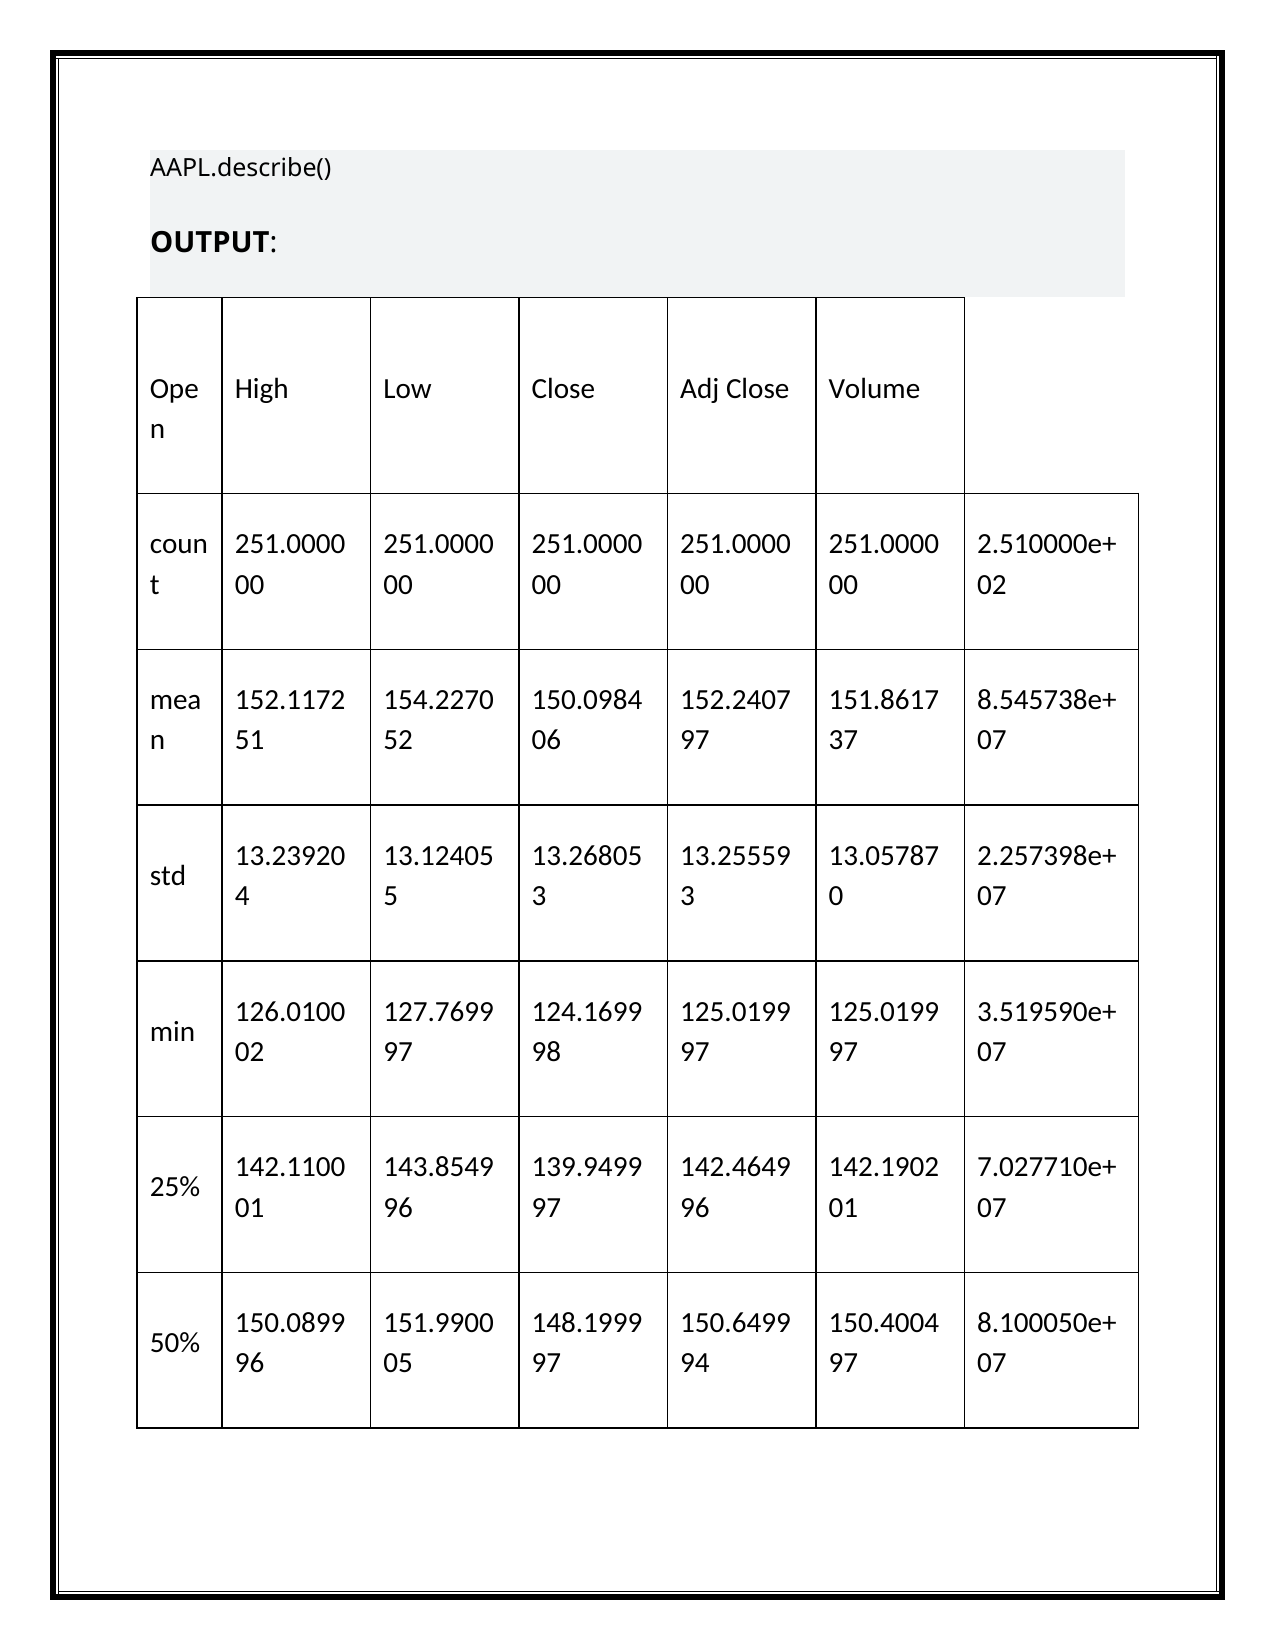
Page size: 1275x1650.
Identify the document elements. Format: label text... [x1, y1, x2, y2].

table_cell 126.010002 [223, 962, 370, 1116]
table_cell 150.098406 [520, 650, 667, 804]
table_cell 13.255593 [668, 806, 815, 960]
table_cell 150.400497 [817, 1273, 964, 1427]
table_cell 2.510000e+02 [965, 494, 1138, 648]
table_header Close [520, 298, 667, 493]
table_header Open [138, 298, 221, 493]
table_header Low [371, 298, 518, 493]
table_cell 13.239204 [223, 806, 370, 960]
table_header Adj Close [668, 298, 815, 493]
table_cell 125.019997 [817, 962, 964, 1116]
text AAPL.describe() [150, 150, 1125, 184]
table_cell 125.019997 [668, 962, 815, 1116]
table_cell 251.000000 [668, 494, 815, 648]
table_cell 8.100050e+07 [965, 1273, 1138, 1427]
table_cell 151.861737 [817, 650, 964, 804]
table_cell count [138, 494, 221, 648]
table_cell 124.169998 [520, 962, 667, 1116]
table_cell 2.257398e+07 [965, 806, 1138, 960]
table_cell 251.000000 [817, 494, 964, 648]
table_cell 7.027710e+07 [965, 1117, 1138, 1271]
table_cell 150.089996 [223, 1273, 370, 1427]
table_cell 142.110001 [223, 1117, 370, 1271]
table_cell 251.000000 [223, 494, 370, 648]
table_cell 13.124055 [371, 806, 518, 960]
table_cell std [138, 806, 221, 960]
table_cell 25% [138, 1117, 221, 1271]
table_cell mean [138, 650, 221, 804]
table_cell 150.649994 [668, 1273, 815, 1427]
table_cell 151.990005 [371, 1273, 518, 1427]
table_cell 152.240797 [668, 650, 815, 804]
table_cell 142.464996 [668, 1117, 815, 1271]
table_cell 142.190201 [817, 1117, 964, 1271]
table_cell 13.057870 [817, 806, 964, 960]
table_cell 143.854996 [371, 1117, 518, 1271]
text OUTPUT: [150, 221, 1125, 261]
table_cell 8.545738e+07 [965, 650, 1138, 804]
table_header High [223, 298, 370, 493]
table_cell 13.268053 [520, 806, 667, 960]
table_cell 152.117251 [223, 650, 370, 804]
table_header Volume [817, 298, 964, 493]
table_cell 50% [138, 1273, 221, 1427]
table_cell 251.000000 [371, 494, 518, 648]
table_cell 251.000000 [520, 494, 667, 648]
table_cell 148.199997 [520, 1273, 667, 1427]
table_cell min [138, 962, 221, 1116]
table_cell 139.949997 [520, 1117, 667, 1271]
table_cell 3.519590e+07 [965, 962, 1138, 1116]
table_cell 127.769997 [371, 962, 518, 1116]
table_cell 154.227052 [371, 650, 518, 804]
